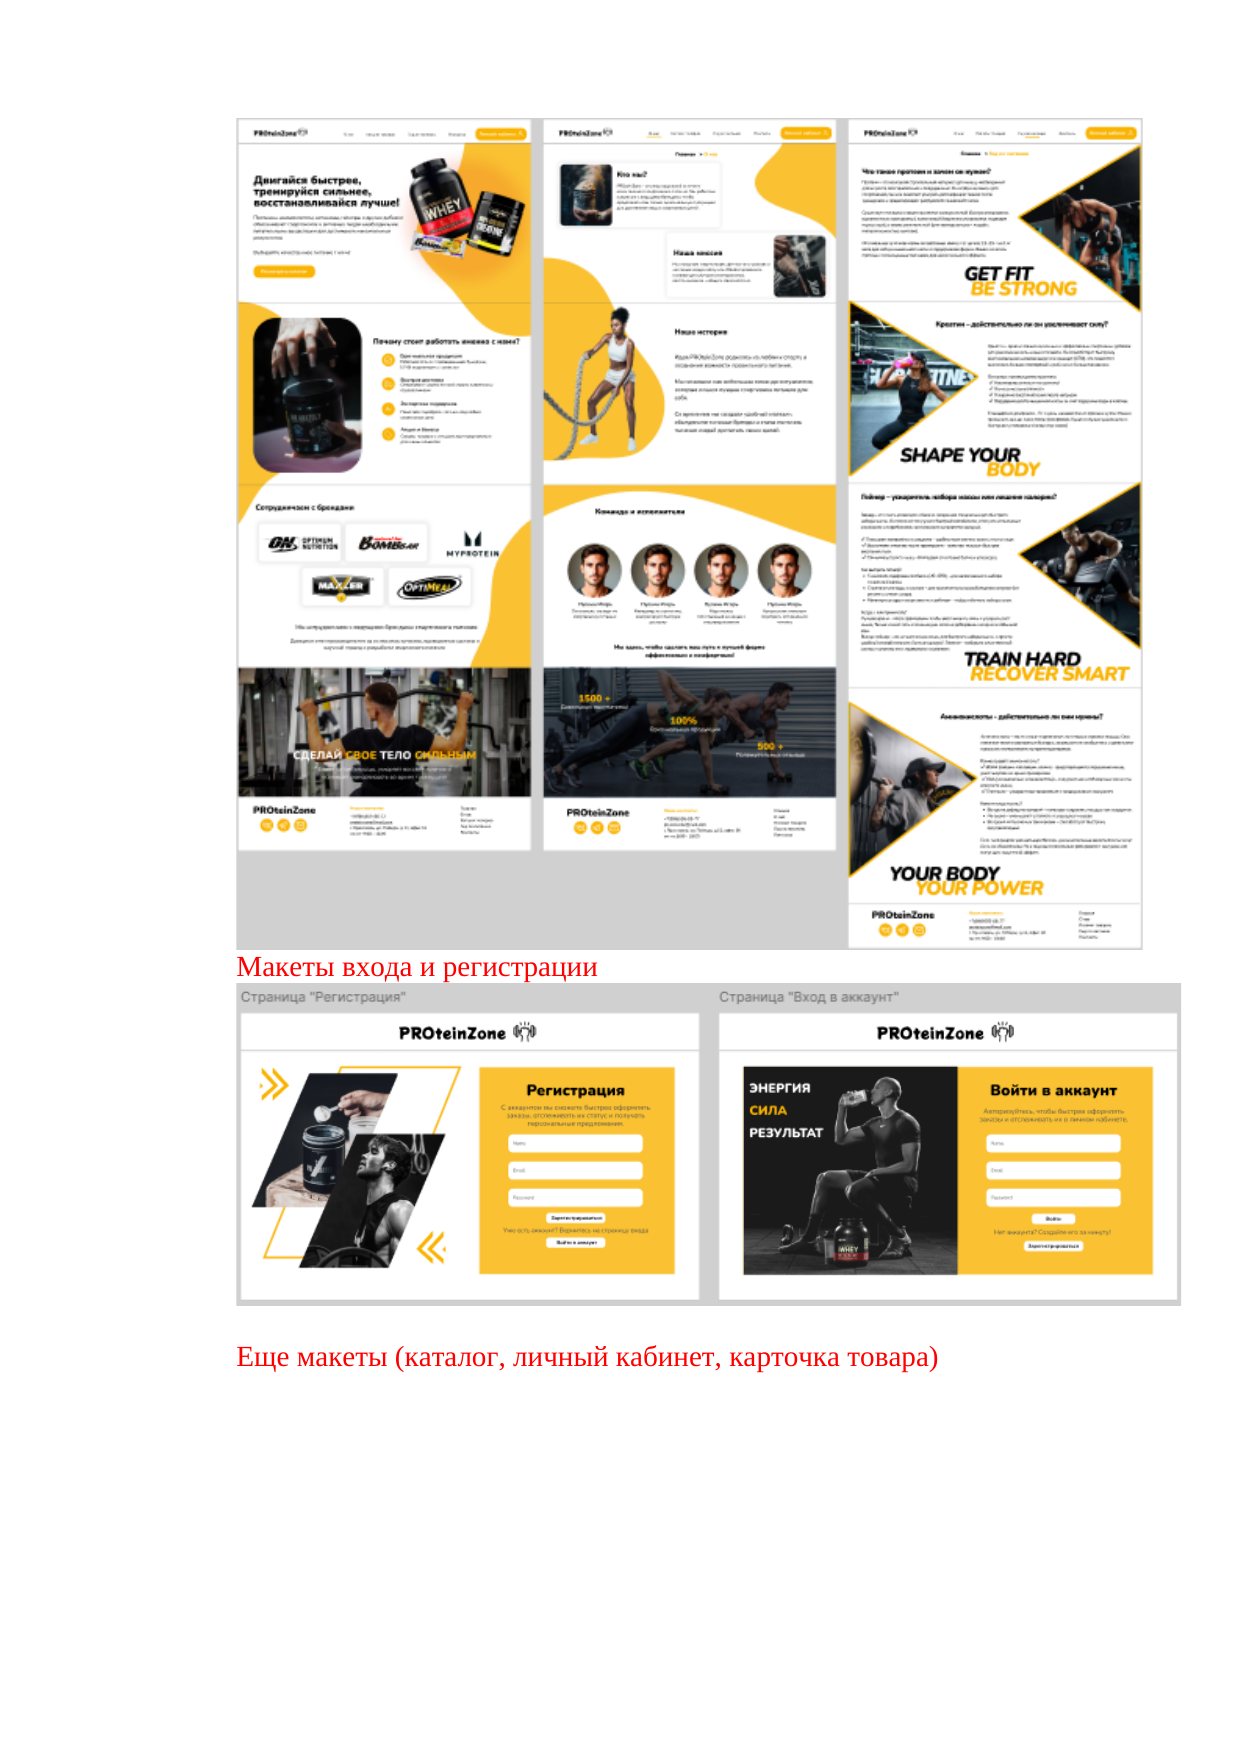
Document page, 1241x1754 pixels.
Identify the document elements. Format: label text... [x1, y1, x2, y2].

picture [236, 118, 1143, 950]
text Макеты входа и регистрации [177, 949, 1122, 983]
picture [236, 983, 1182, 1306]
text Еще макеты (каталог, личный кабинет, карточка товара) [177, 1339, 1122, 1372]
